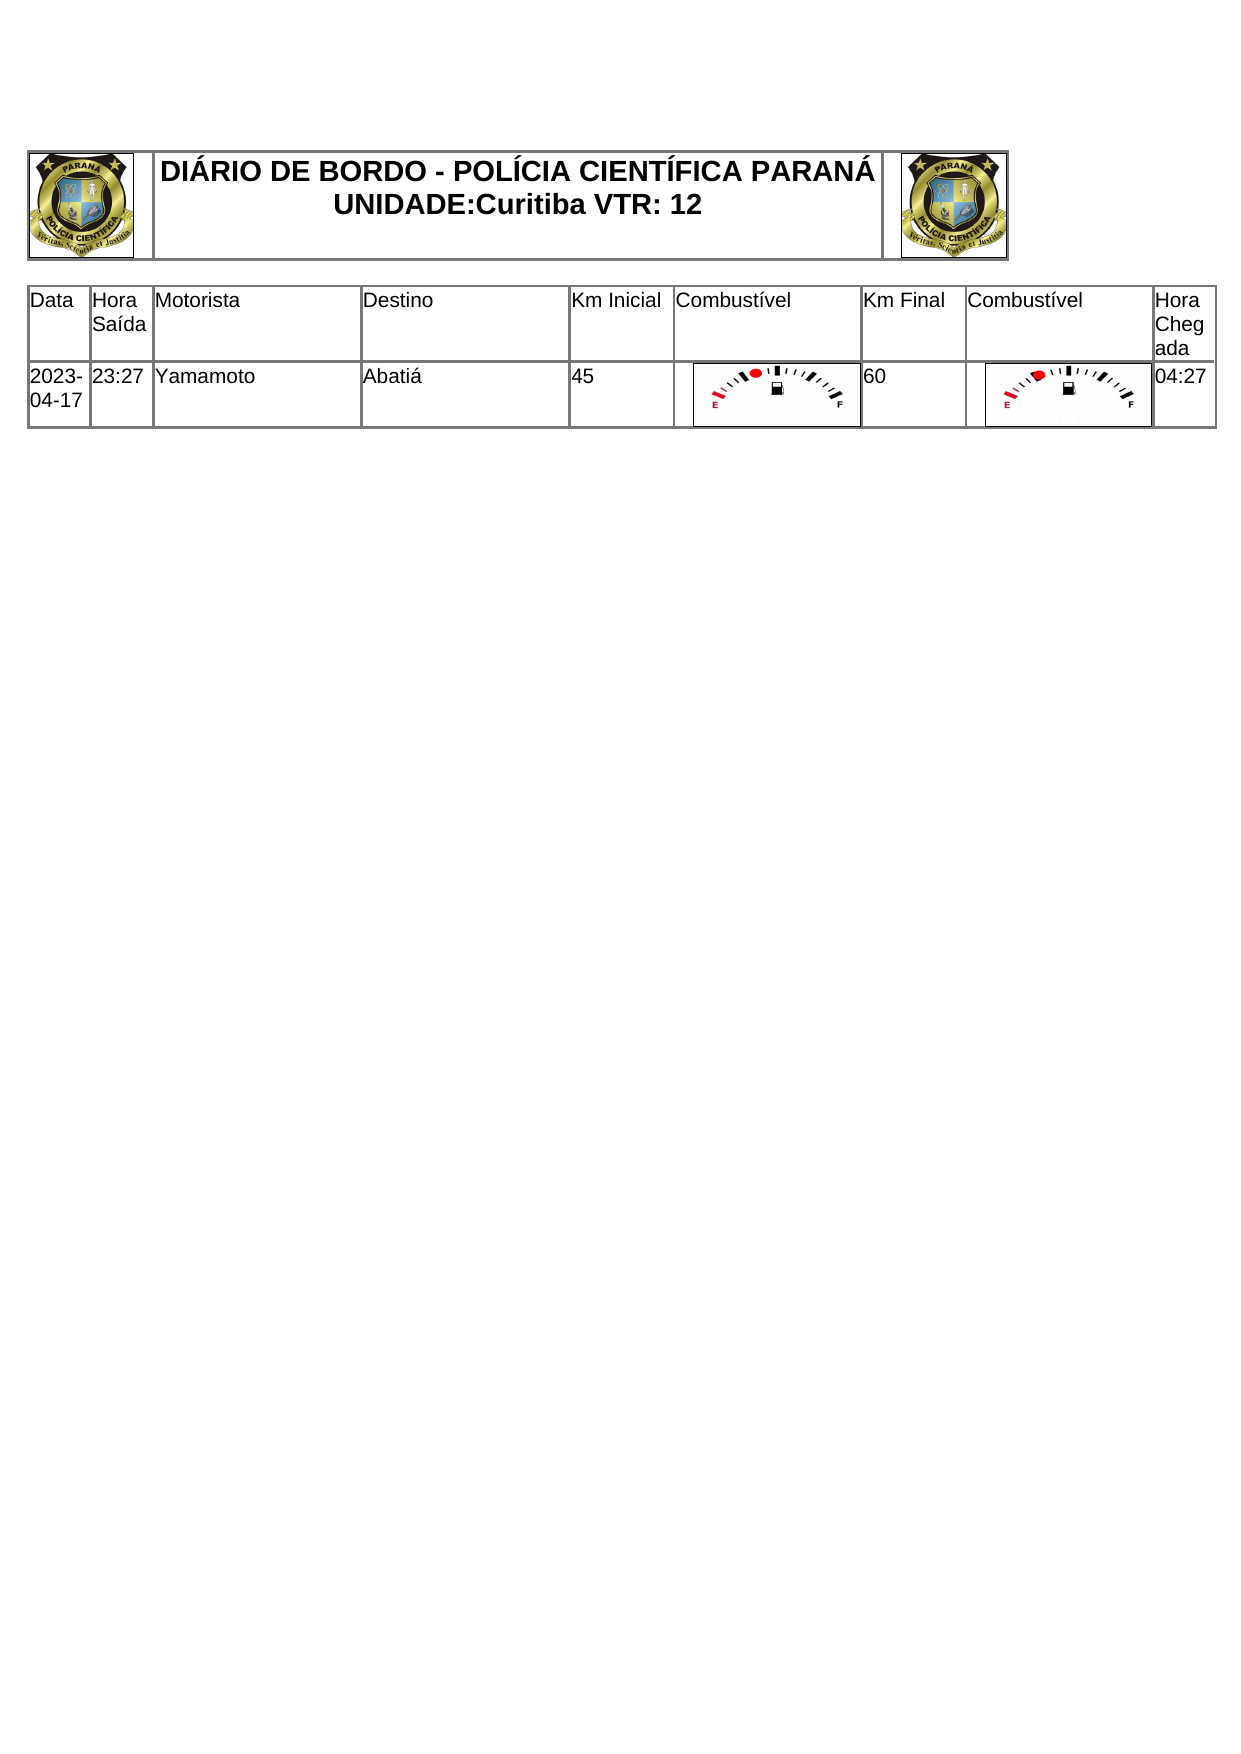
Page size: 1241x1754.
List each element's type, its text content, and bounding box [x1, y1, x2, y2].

table_header Combustível [967, 287, 1152, 360]
table_header Combustível [675, 287, 860, 360]
picture [30, 154, 133, 257]
table_header Hora Saída [92, 287, 152, 360]
table_header [884, 153, 901, 258]
picture [986, 364, 1151, 426]
table_cell 04:27 [1155, 360, 1215, 426]
table_header [134, 153, 152, 258]
table_cell Abatiá [363, 363, 568, 426]
picture [902, 154, 1006, 257]
picture [694, 364, 860, 426]
table_cell 45 [571, 363, 673, 426]
table_header Destino [363, 287, 568, 360]
table_cell 60 [863, 363, 965, 426]
table_cell 2023-04-17 [30, 363, 89, 426]
table_cell 23:27 [92, 363, 152, 426]
table_cell [675, 363, 693, 426]
table_header Km Final [863, 287, 965, 360]
table_header Km Inicial [571, 287, 673, 360]
table_cell Yamamoto [155, 363, 360, 426]
table_header Data [30, 287, 89, 360]
table_cell [967, 363, 985, 426]
table_header DIÁRIO DE BORDO - POLÍCIA CIENTÍFICA PARANÁ UNIDADE:Curitiba VTR: 12 [155, 153, 881, 258]
table_header Hora Chegada [1155, 287, 1215, 360]
table_header Motorista [155, 287, 360, 360]
